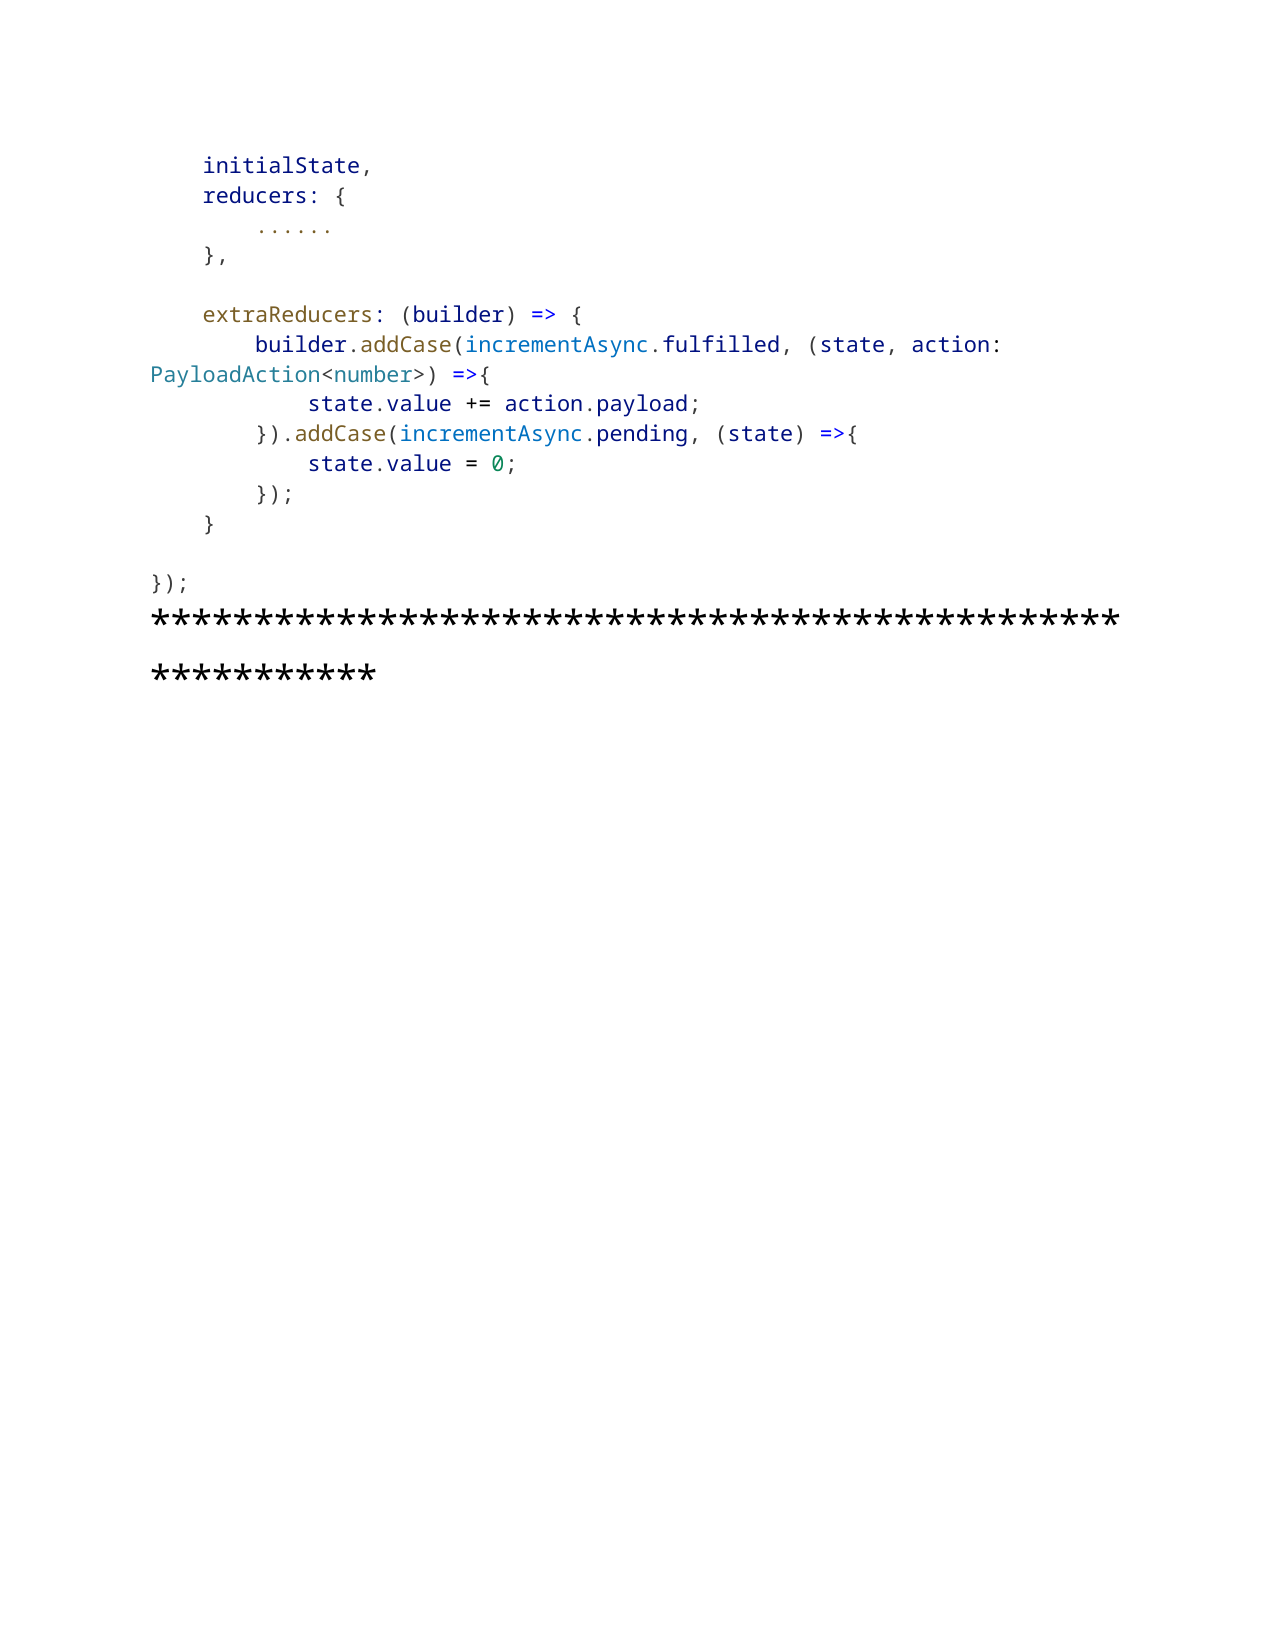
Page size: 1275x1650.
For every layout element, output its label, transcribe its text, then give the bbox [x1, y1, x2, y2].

text }); [150, 478, 1125, 507]
text reducers: { [150, 180, 1125, 209]
text ********************************************************** [150, 597, 1125, 703]
text extraReducers: (builder) => { [150, 299, 1125, 329]
text state.value += action.payload; [150, 388, 1125, 418]
text }); [150, 567, 1125, 597]
text builder.addCase(incrementAsync.fulfilled, (state, action: PayloadAction<number>) =>{ [150, 329, 1125, 388]
text }, [150, 239, 1125, 269]
text } [150, 507, 1125, 537]
text state.value = 0; [150, 448, 1125, 478]
text initialState, [150, 150, 1125, 180]
text ...... [150, 209, 1125, 239]
text }).addCase(incrementAsync.pending, (state) =>{ [150, 418, 1125, 448]
